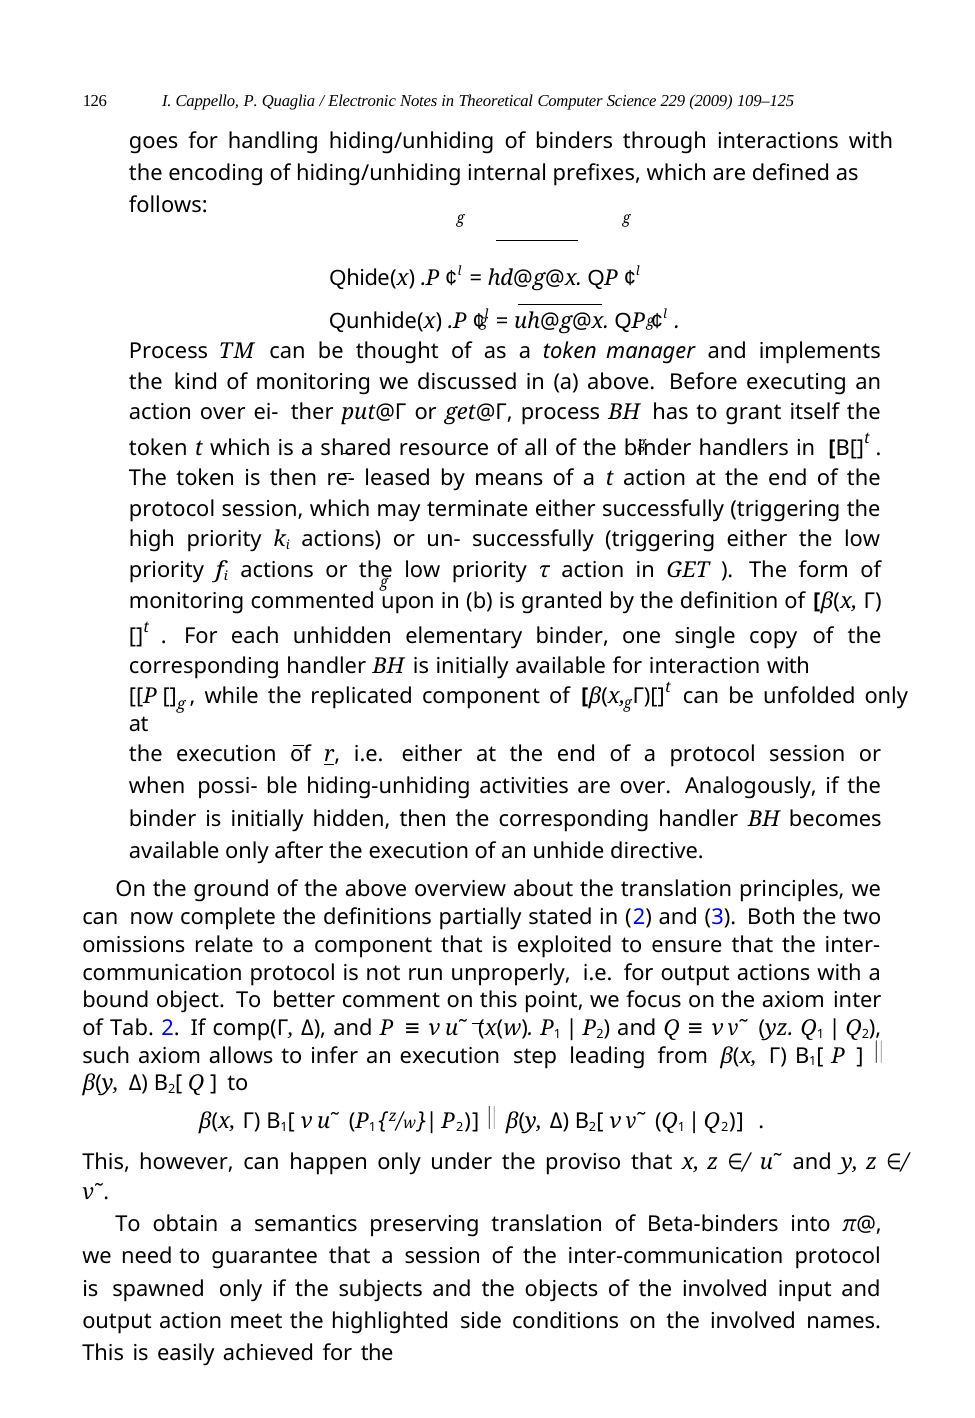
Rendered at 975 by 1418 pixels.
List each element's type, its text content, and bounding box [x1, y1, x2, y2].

text the execution of r, i.e. either at the end of a protocol session or when possi- ble hiding-unhiding activities are over. Analogously, if the binder is initially hidden, then the corresponding handler BH becomes available only after the execution of an unhide directive. [129, 738, 881, 864]
picture [488, 1106, 495, 1129]
text goes for handling hiding/unhiding of binders through interactions with the encoding of hiding/unhiding internal prefixes, which are defined as follows: [129, 125, 908, 219]
text Qhide(x) .P ¢l = hd@g@x. QP ¢l [71, 262, 898, 292]
text Process TM can be thought of as a token manager and implements the kind of monitoring we discussed in (a) above. Before executing an action over ei- ther put@Γ or get@Γ, process BH has to grant itself the token t which is a shared resource of all of the binder handlers in [B[]t . The token is then re- leased by means of a t action at the end of the protocol session, which may terminate either successfully (triggering the high priority ki actions) or un- successfully (triggering either the low priority fi actions or the low priority τ action in GET ). The form of monitoring commented upon in (b) is granted by the definition of [β(x, Γ)[]t . For each unhidden elementary binder, one single copy of the corresponding handler BH is initially available for interaction with [129, 335, 881, 680]
text On the ground of the above overview about the translation principles, we can now complete the definitions partially stated in (2) and (3). Both the two omissions relate to a component that is exploited to ensure that the inter-communication protocol is not run unproperly, i.e. for output actions with a bound object. To better comment on this point, we focus on the axiom inter of Tab. 2. If comp(Γ, Δ), and P ≡ νu˜ (x(w). P1 | P2) and Q ≡ νv˜ (yz. Q1 | Q2), such axiom allows to infer an execution step leading from β(x, Γ) B1[ P ] β(y, Δ) B2[ Q ] to [82, 875, 882, 1096]
text β(x, Γ) B1[ νu˜ (P1{z/w}| P2)] β(y, Δ) B2[ νv˜ (Q1 | Q2)] . [71, 1105, 892, 1135]
text [[P []g , while the replicated component of [β(x, Γ)[]t can be unfolded only at [129, 681, 908, 737]
text To obtain a semantics preserving translation of Beta-binders into π@, we need to guarantee that a session of the inter-communication protocol is spawned only if the subjects and the objects of the involved input and output action meet the highlighted side conditions on the involved names. This is easily achieved for the [82, 1208, 881, 1366]
picture [875, 1040, 882, 1063]
text Qunhide(x) .P ¢l = uh@g@x. QP ¢l . [101, 304, 908, 335]
text This, however, can happen only under the proviso that x, z ∈/ u˜ and y, z ∈/ v˜. [82, 1146, 908, 1206]
